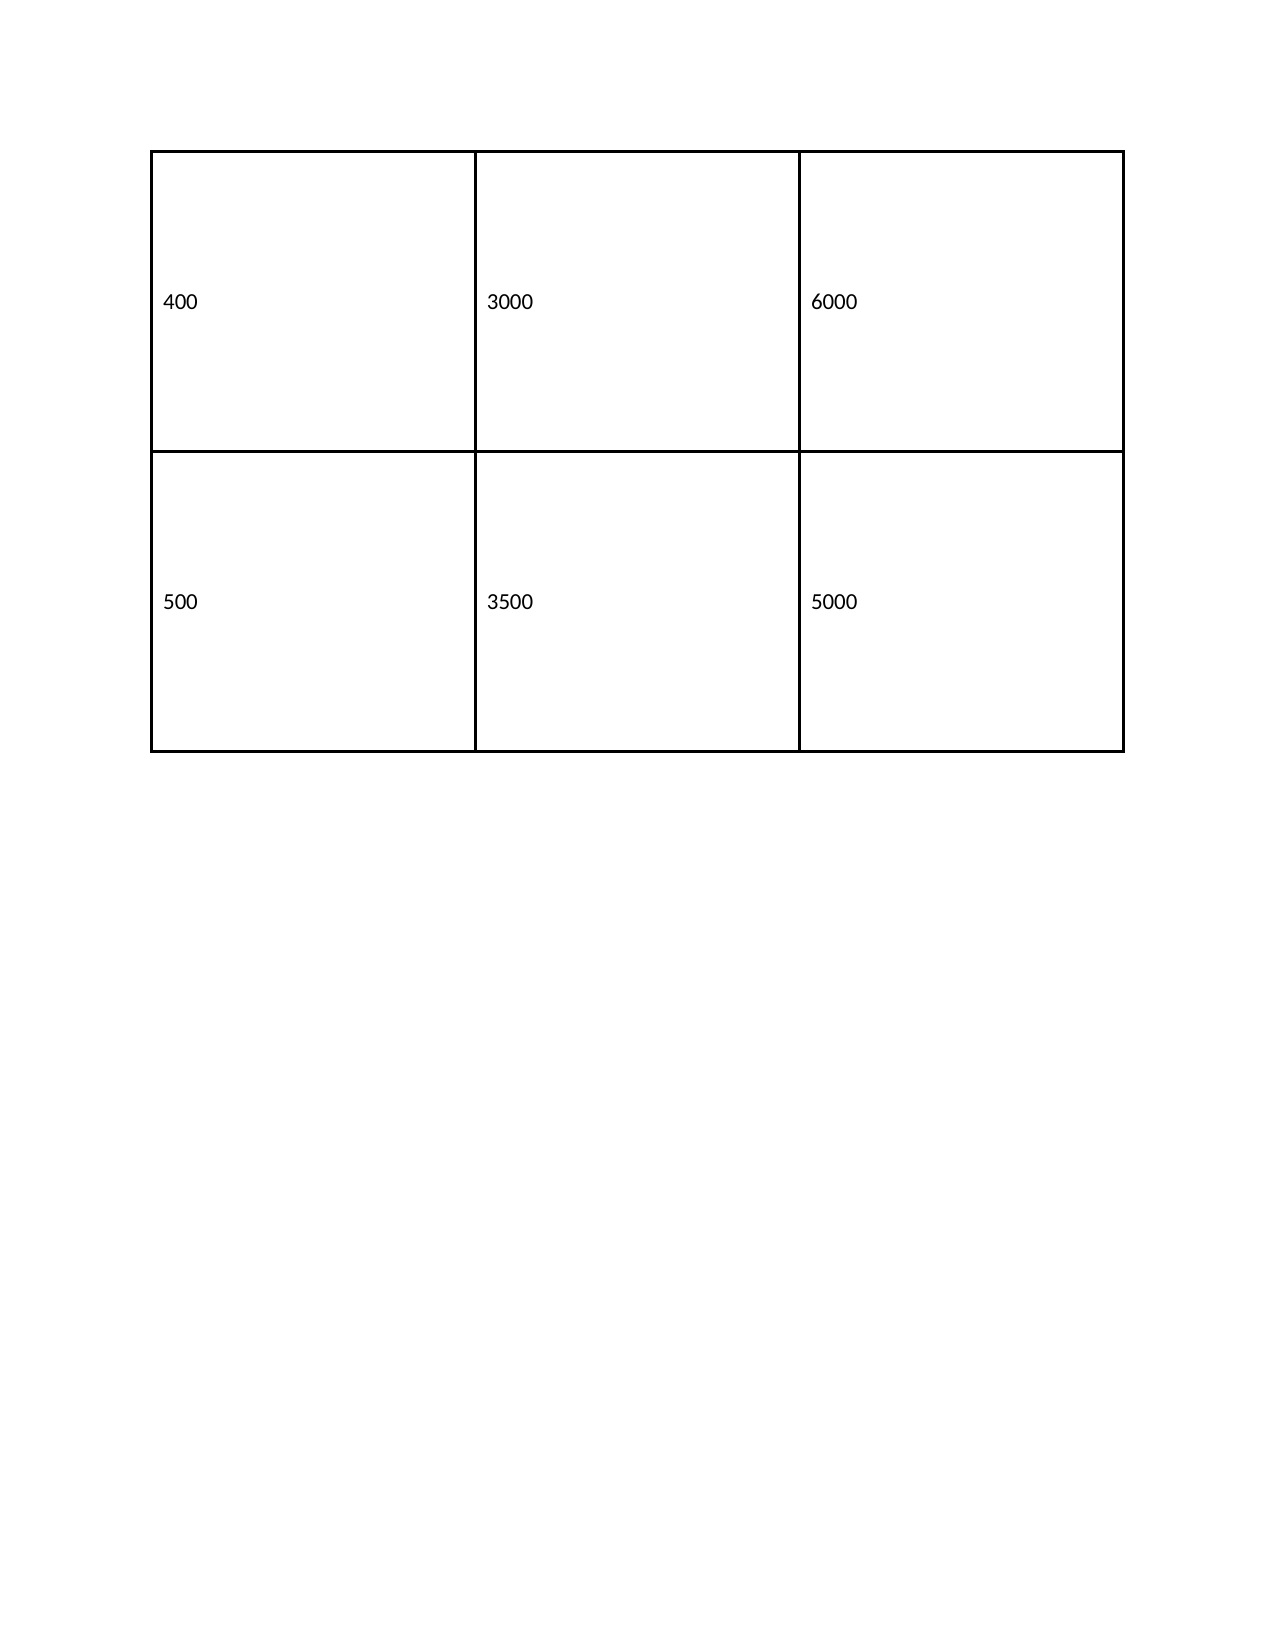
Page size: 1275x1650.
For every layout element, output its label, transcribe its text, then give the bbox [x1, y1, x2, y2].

table_cell 3500 [477, 453, 798, 750]
table_cell 500 [153, 453, 474, 750]
table_cell 400 [153, 153, 474, 450]
table_cell 3000 [477, 153, 798, 450]
table_cell 6000 [801, 153, 1122, 450]
table_cell 5000 [801, 453, 1122, 750]
